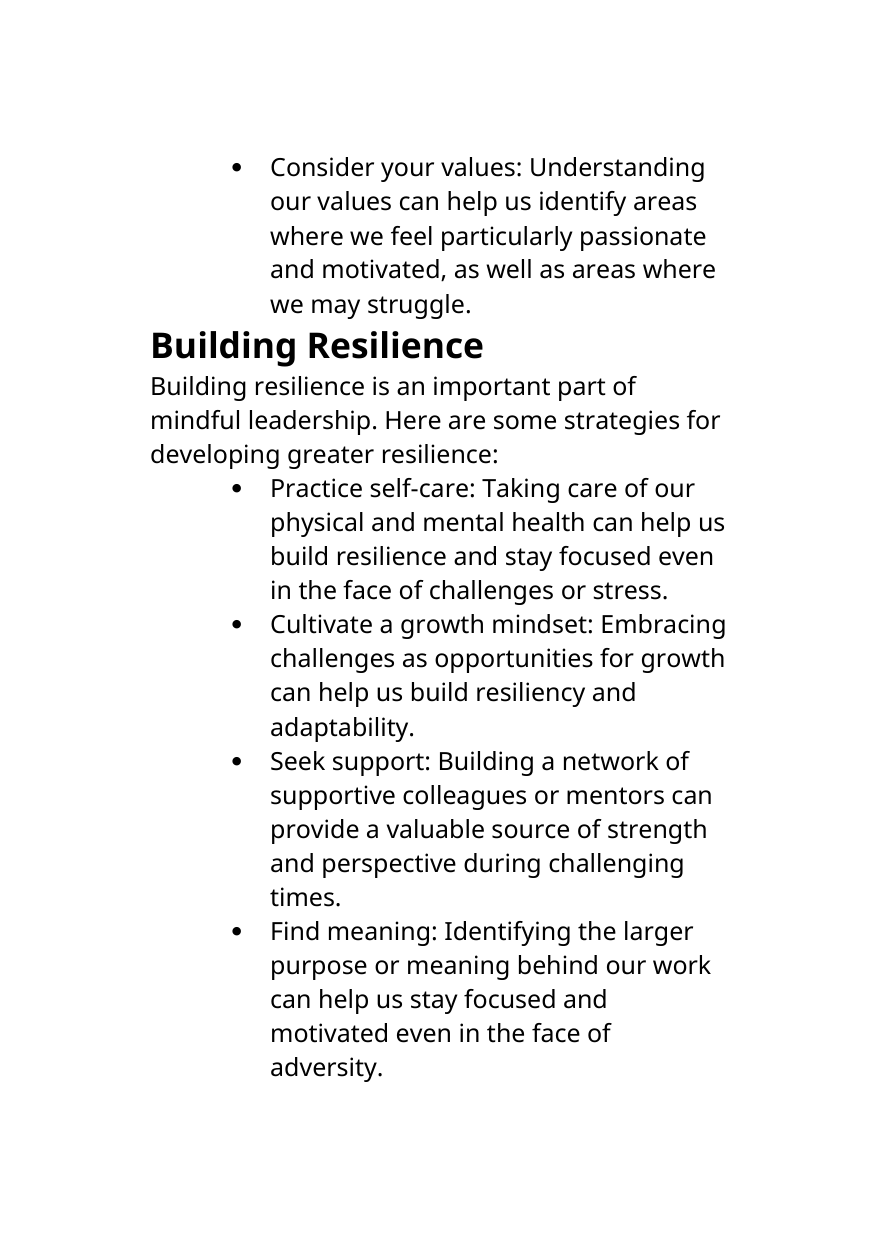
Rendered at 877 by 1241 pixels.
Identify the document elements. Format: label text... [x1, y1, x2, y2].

subtitle Building Resilience [150, 320, 727, 368]
list Seek support: Building a network of supportive colleagues or mentors can provide a valuable source of strength and perspective during challenging times. [232, 743, 727, 913]
list Consider your values: Understanding our values can help us identify areas where we feel particularly passionate and motivated, as well as areas where we may struggle. [232, 150, 727, 320]
text Building resilience is an important part of mindful leadership. Here are some strategies for developing greater resilience: [150, 368, 727, 471]
list Find meaning: Identifying the larger purpose or meaning behind our work can help us stay focused and motivated even in the face of adversity. [232, 913, 727, 1084]
list Practice self-care: Taking care of our physical and mental health can help us build resilience and stay focused even in the face of challenges or stress. [232, 471, 727, 607]
list Cultivate a growth mindset: Embracing challenges as opportunities for growth can help us build resiliency and adaptability. [232, 607, 727, 743]
